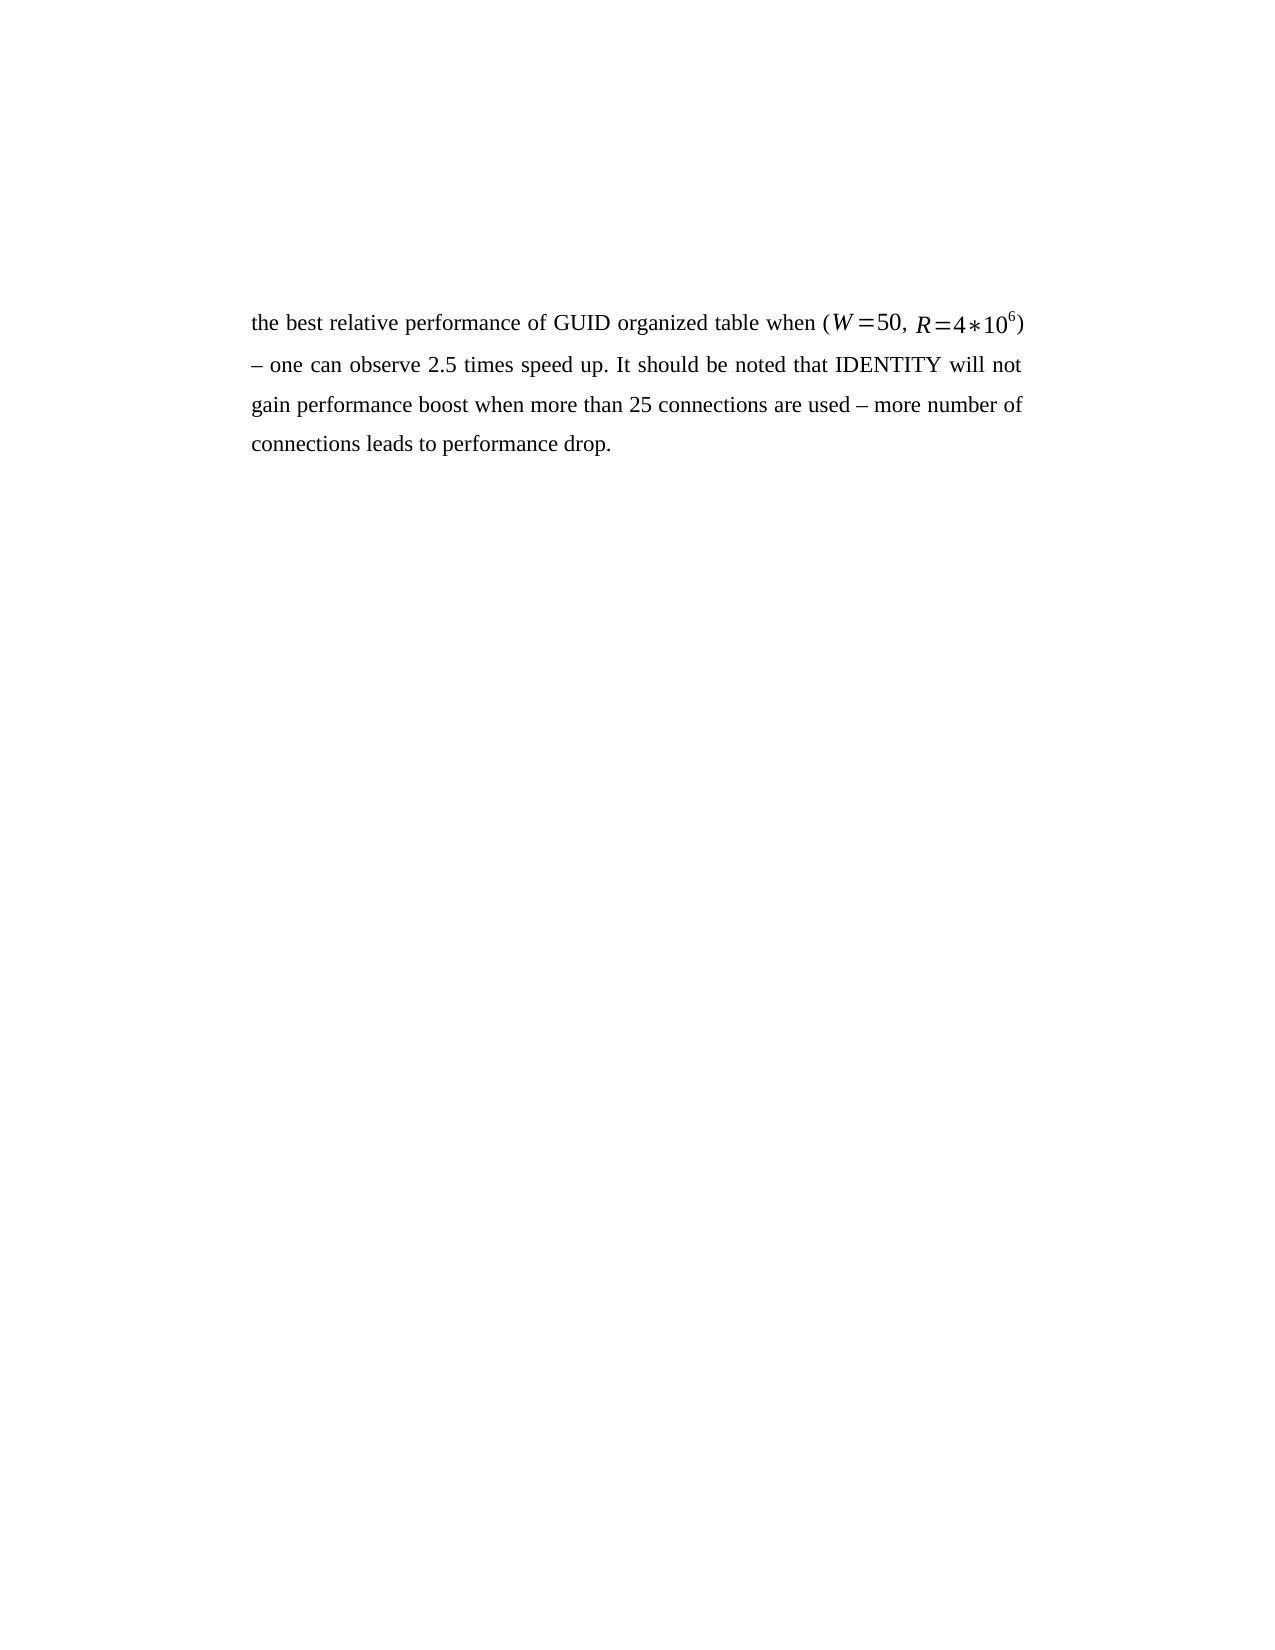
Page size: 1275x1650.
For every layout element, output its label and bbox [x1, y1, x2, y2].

text [251, 307, 1024, 457]
